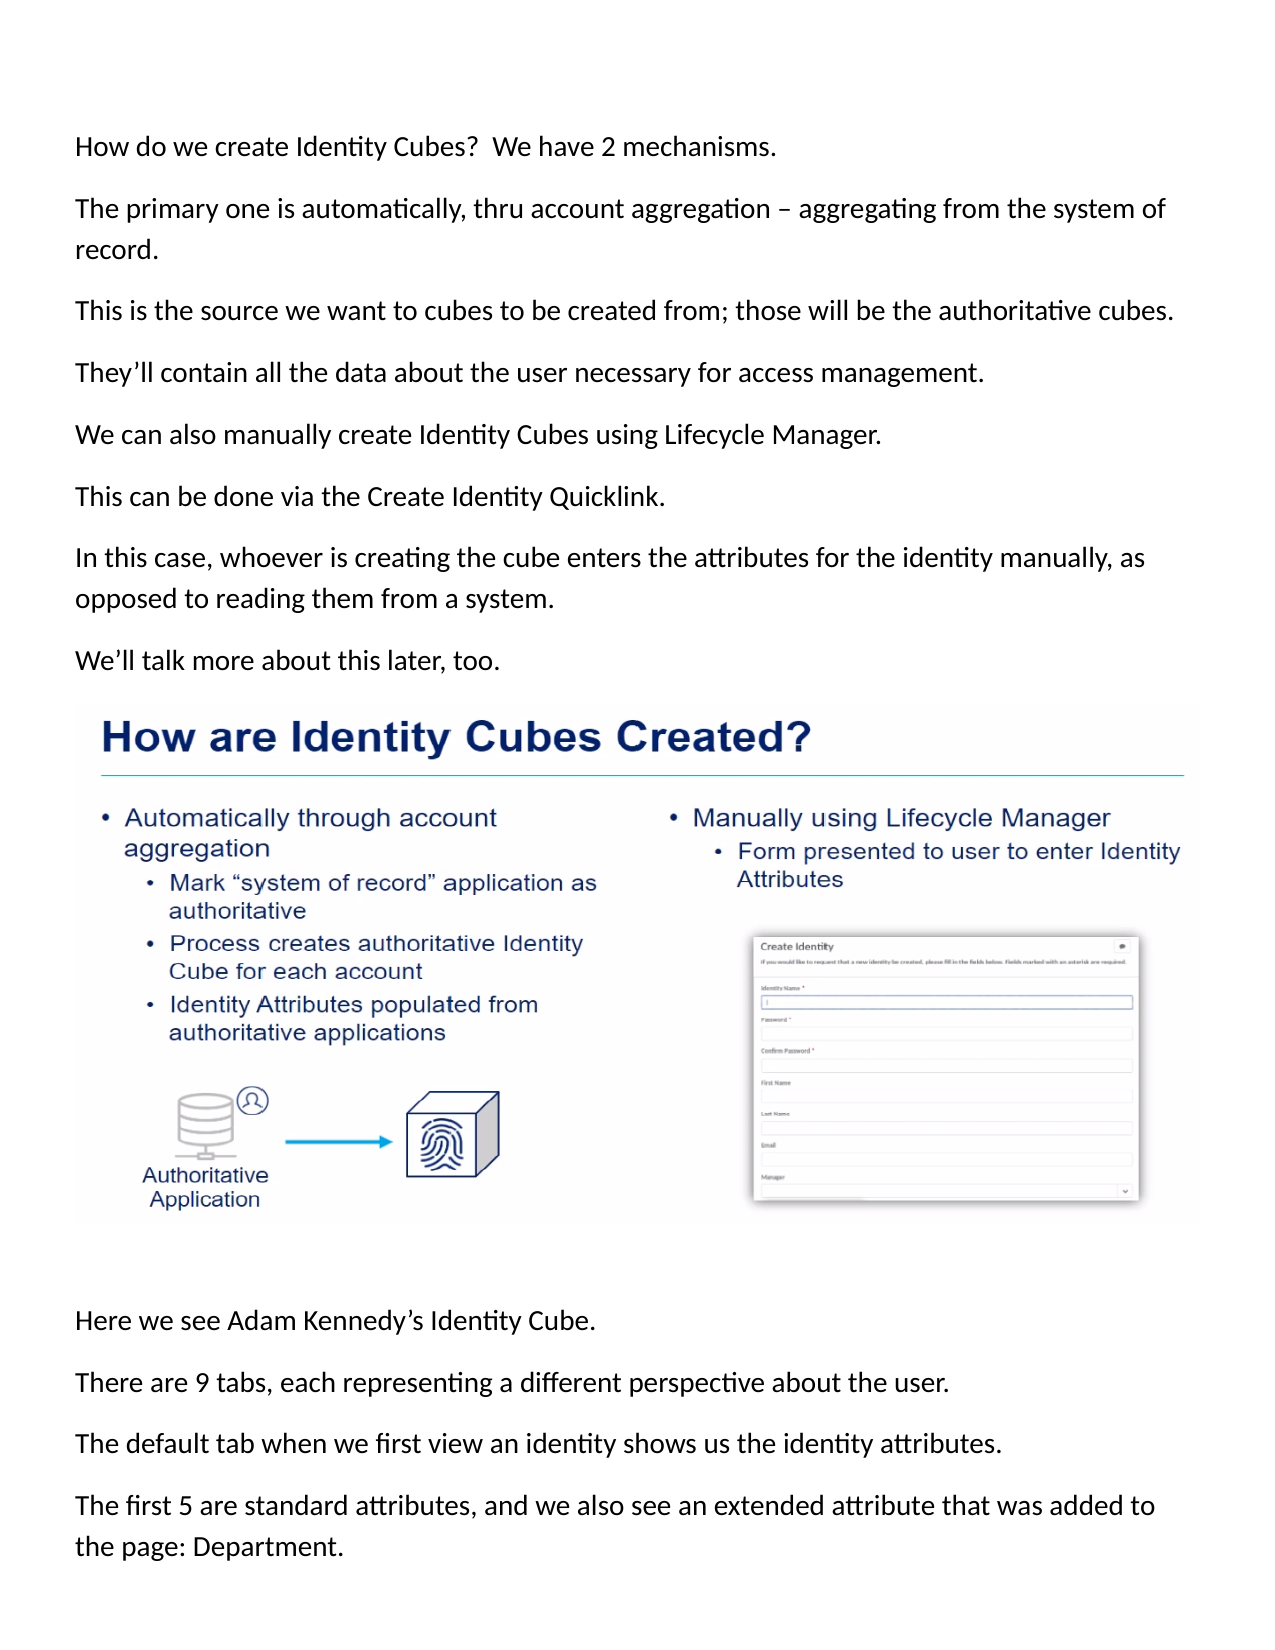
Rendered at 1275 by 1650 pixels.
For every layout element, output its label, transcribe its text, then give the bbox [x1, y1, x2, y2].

text They’ll contain all the data about the user necessary for access management. [75, 354, 1200, 390]
text This can be done via the Create Identity Quicklink. [75, 478, 1200, 513]
text There are 9 tabs, each representing a different perspective about the user. [75, 1364, 1200, 1399]
text We can also manually create Identity Cubes using Lifecycle Manager. [75, 416, 1200, 452]
picture [75, 704, 1200, 1224]
text In this case, whoever is creating the cube enters the attributes for the identity manually, as opposed to reading them from a system. [75, 539, 1200, 616]
text The primary one is automatically, thru account aggregation – aggregating from the system of record. [75, 190, 1200, 266]
text We’ll talk more about this later, too. [75, 642, 1200, 678]
text The first 5 are standard attributes, and we also see an extended attribute that was added to the page: Department. [75, 1487, 1200, 1564]
text Here we see Adam Kennedy’s Identity Cube. [75, 1302, 1200, 1338]
text How do we create Identity Cubes? We have 2 mechanisms. [75, 128, 1200, 164]
text This is the source we want to cubes to be created from; those will be the authoritative cubes. [75, 292, 1200, 328]
text The default tab when we first view an identity shows us the identity attributes. [75, 1426, 1200, 1461]
